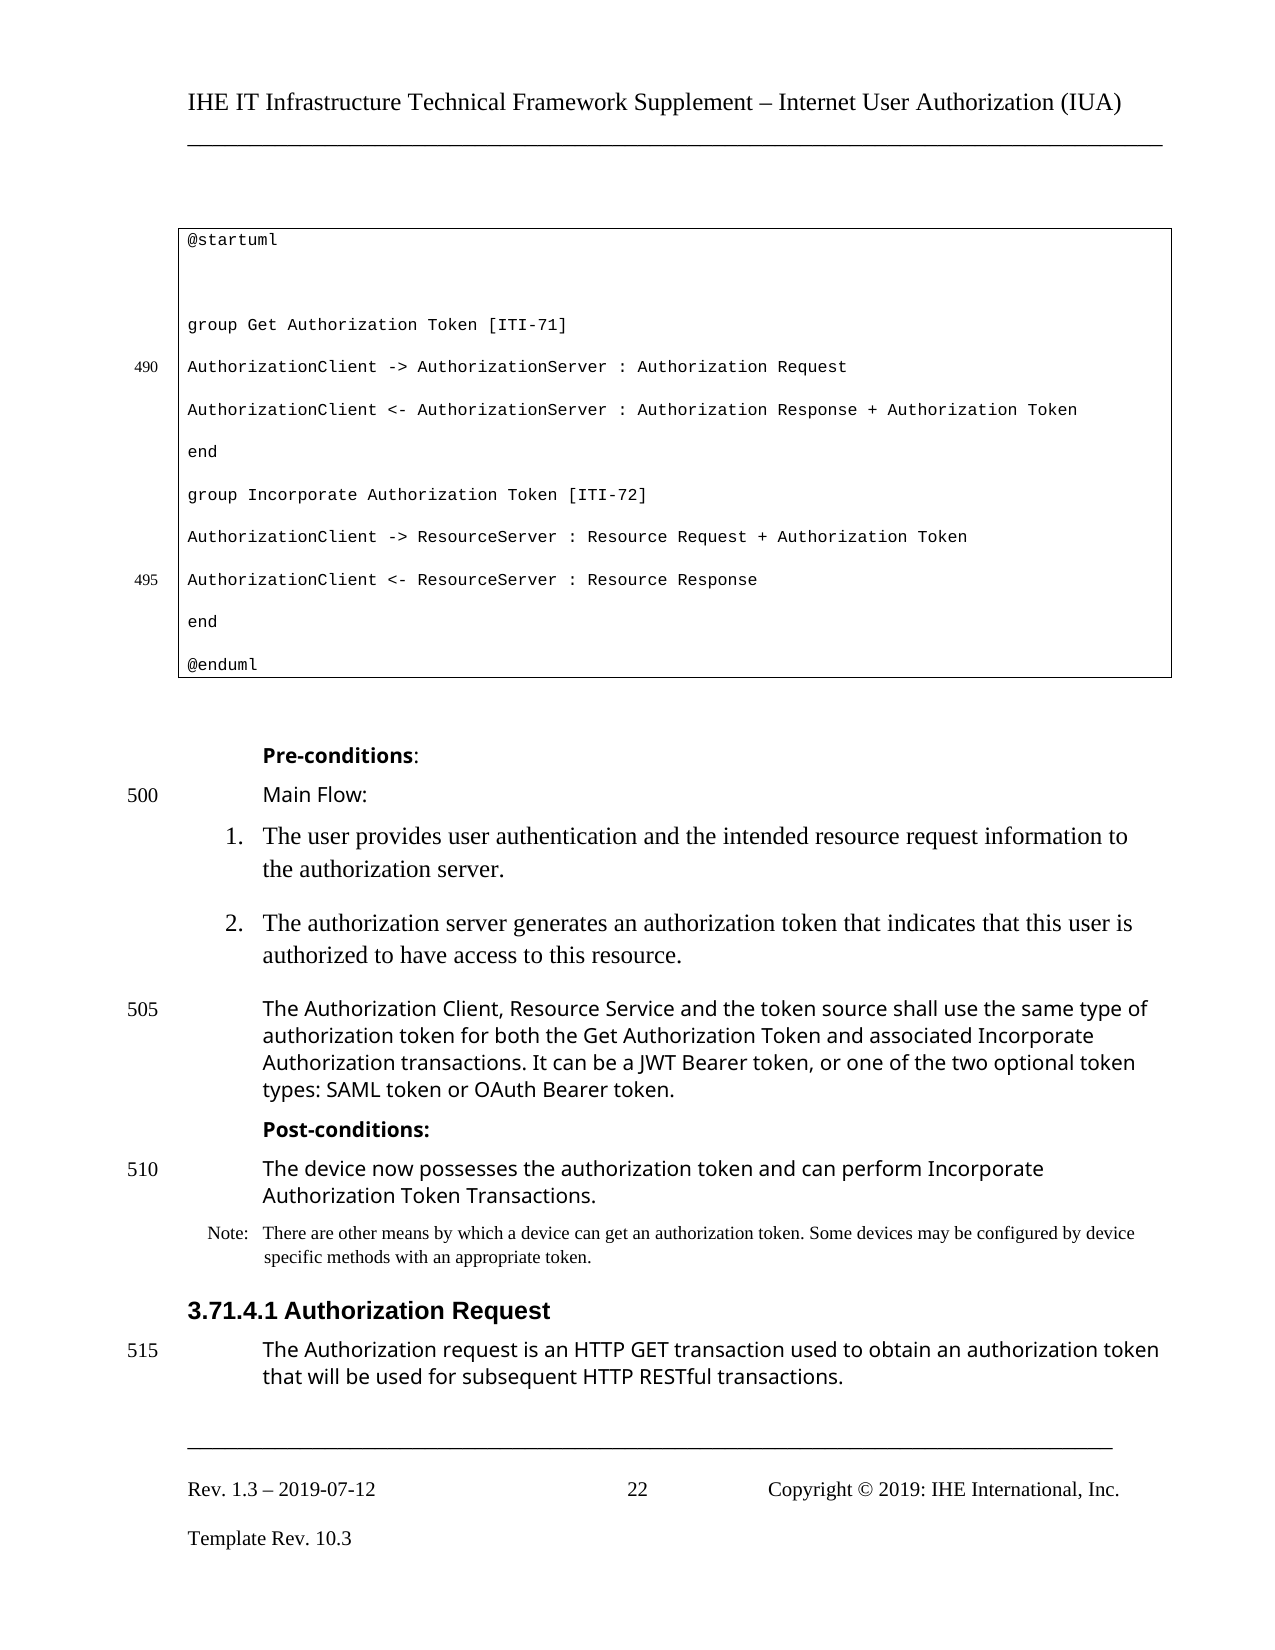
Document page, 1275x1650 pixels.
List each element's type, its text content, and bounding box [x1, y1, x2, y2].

text Note: There are other means by which a device can get an authorization token. Some devices may be configured by device specific methods with an appropriate token. [207, 1222, 1162, 1268]
text The Authorization request is an HTTP GET transaction used to obtain an authorization token that will be used for subsequent HTTP RESTful transactions. [262, 1335, 1162, 1389]
text Main Flow: [262, 781, 1162, 808]
list The user provides user authentication and the intended resource request information to the authorization server. [225, 821, 1162, 882]
text Post-conditions: [262, 1115, 1162, 1142]
text AuthorizationClient -> ResourceServer : Resource Request + Authorization Token [179, 526, 1171, 548]
text end [179, 611, 1171, 633]
text @enduml [179, 653, 1171, 677]
list The authorization server generates an authorization token that indicates that this user is authorized to have access to this resource. [225, 908, 1162, 969]
text The Authorization Client, Resource Service and the token source shall use the same type of authorization token for both the Get Authorization Token and associated Incorporate Authorization transactions. It can be a JWT Bearer token, or one of the two optional token types: SAML token or OAuth Bearer token. [262, 994, 1162, 1103]
text Pre-conditions: [262, 742, 1162, 769]
text AuthorizationClient <- ResourceServer : Resource Response [179, 568, 1171, 590]
text end [179, 441, 1171, 463]
subtitle 3.71.4.1 Authorization Request [187, 1296, 1162, 1325]
text The device now possesses the authorization token and can perform Incorporate Authorization Token Transactions. [262, 1155, 1162, 1209]
text group Get Authorization Token [ITI-71] [179, 313, 1171, 335]
text @startuml [179, 229, 1171, 250]
text AuthorizationClient -> AuthorizationServer : Authorization Request [179, 356, 1171, 378]
text group Incorporate Authorization Token [ITI-72] [179, 483, 1171, 505]
text AuthorizationClient <- AuthorizationServer : Authorization Response + Authorization Token [179, 398, 1171, 420]
